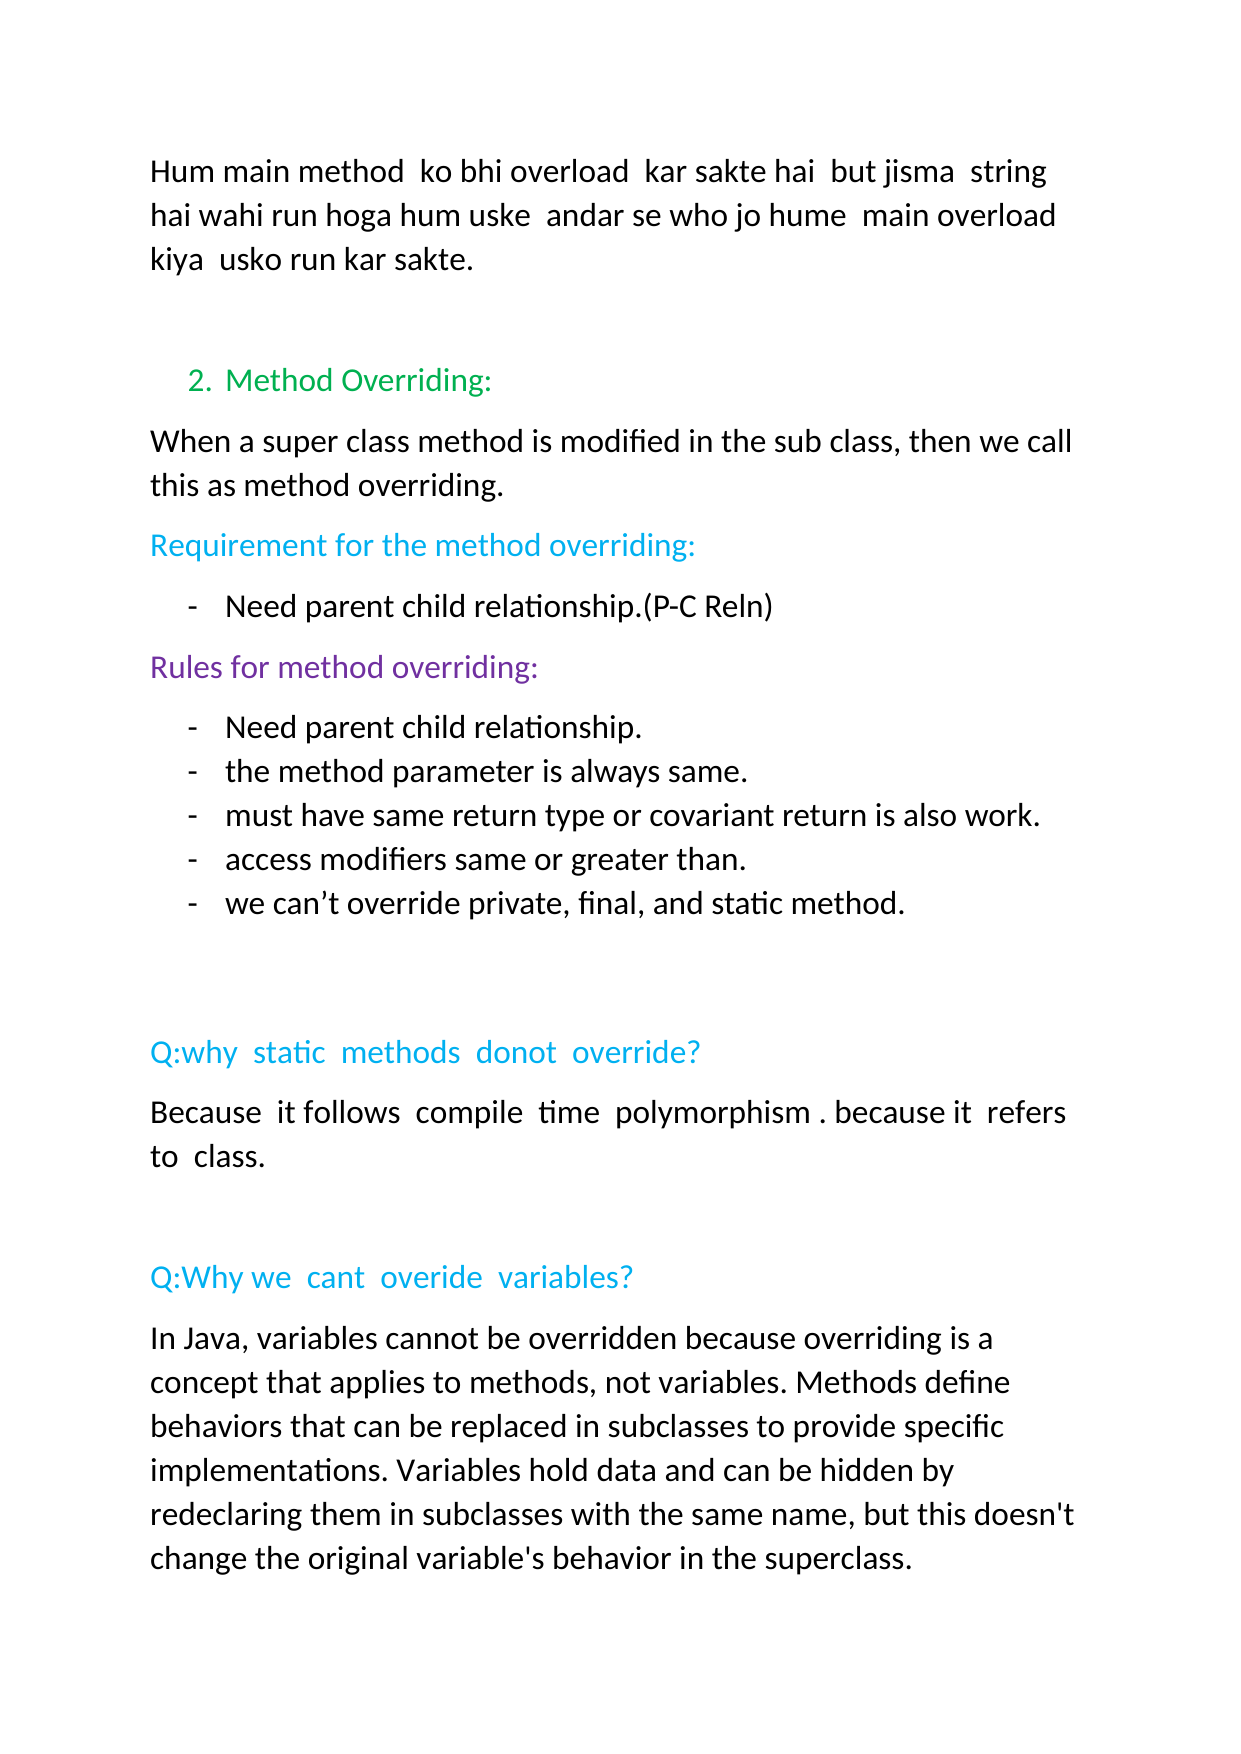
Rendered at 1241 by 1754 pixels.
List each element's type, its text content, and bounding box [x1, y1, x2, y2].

text In Java, variables cannot be overridden because overriding is a concept that applies to methods, not variables. Methods define behaviors that can be replaced in subclasses to provide specific implementations. Variables hold data and can be hidden by redeclaring them in subclasses with the same name, but this doesn't change the original variable's behavior in the superclass. [150, 1317, 1090, 1578]
list access modifiers same or greater than. [187, 838, 1090, 879]
text When a super class method is modified in the sub class, then we call this as method overriding. [150, 420, 1090, 504]
list Method Overriding: [187, 359, 1090, 400]
text Because it follows compile time polymorphism . because it refers to class. [150, 1091, 1090, 1176]
list Need parent child relationship. [187, 706, 1090, 747]
text Hum main method ko bhi overload kar sakte hai but jisma string hai wahi run hoga hum uske andar se who jo hume main overload kiya usko run kar sakte. [150, 150, 1090, 279]
list must have same return type or covariant return is also work. [187, 794, 1090, 835]
text Rules for method overriding: [150, 646, 1090, 686]
text Q:Why we cant overide variables? [150, 1256, 1090, 1297]
list we can’t override private, final, and static method. [187, 882, 1090, 923]
text Requirement for the method overriding: [150, 524, 1090, 565]
list Need parent child relationship.(P-C Reln) [187, 585, 1090, 626]
text Q:why static methods donot override? [150, 1031, 1090, 1071]
list the method parameter is always same. [187, 750, 1090, 791]
